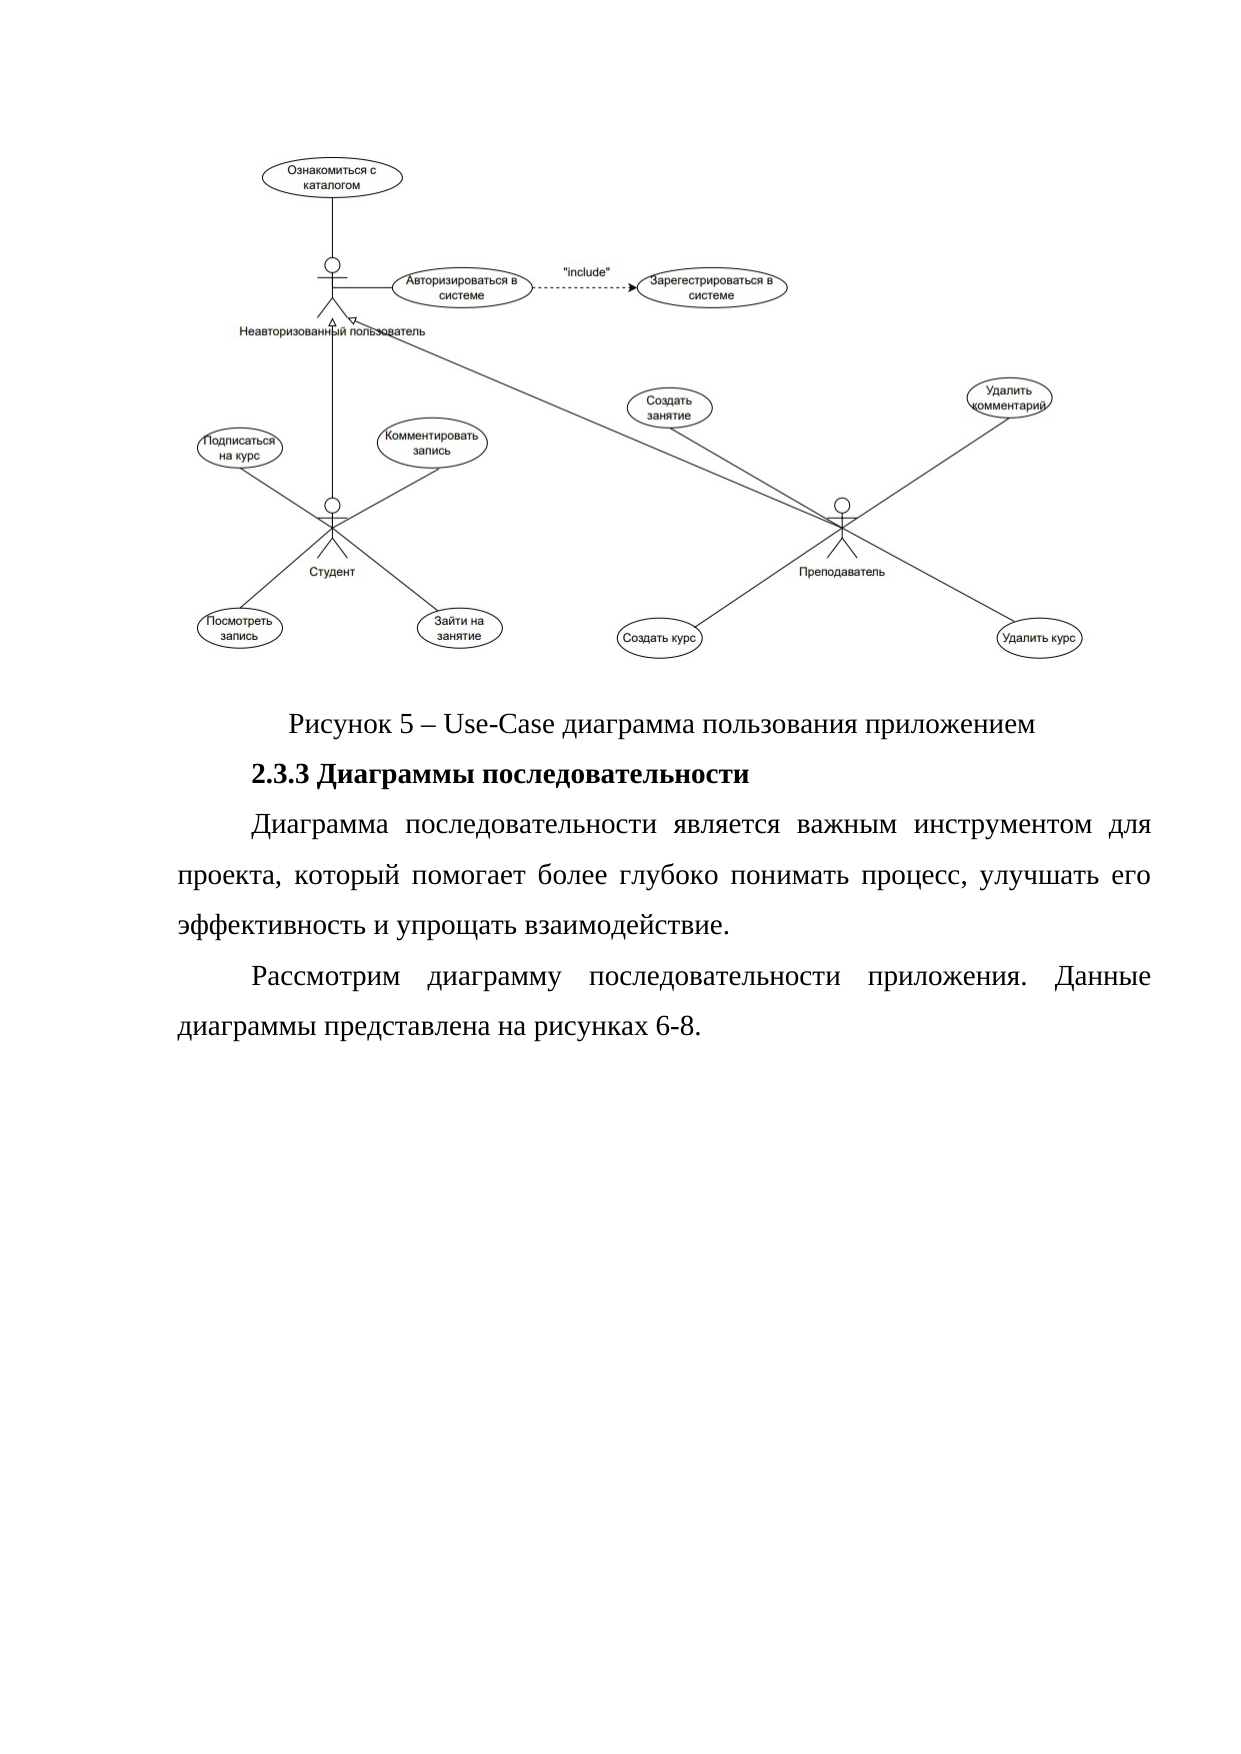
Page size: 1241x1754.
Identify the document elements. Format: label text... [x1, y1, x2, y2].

text Рисунок 5 – Use-Case диаграмма пользования приложением [177, 706, 1151, 740]
text Диаграмма последовательности является важным инструментом для проекта, который помогает более глубоко понимать процесс, улучшать его эффективность и упрощать взаимодействие. [177, 807, 1151, 941]
text Диаграммы последовательности [251, 756, 1151, 790]
picture [177, 116, 1152, 690]
text Рассмотрим диаграмму последовательности приложения. Данные диаграммы представлена на рисунках 6-8. [177, 958, 1151, 1041]
